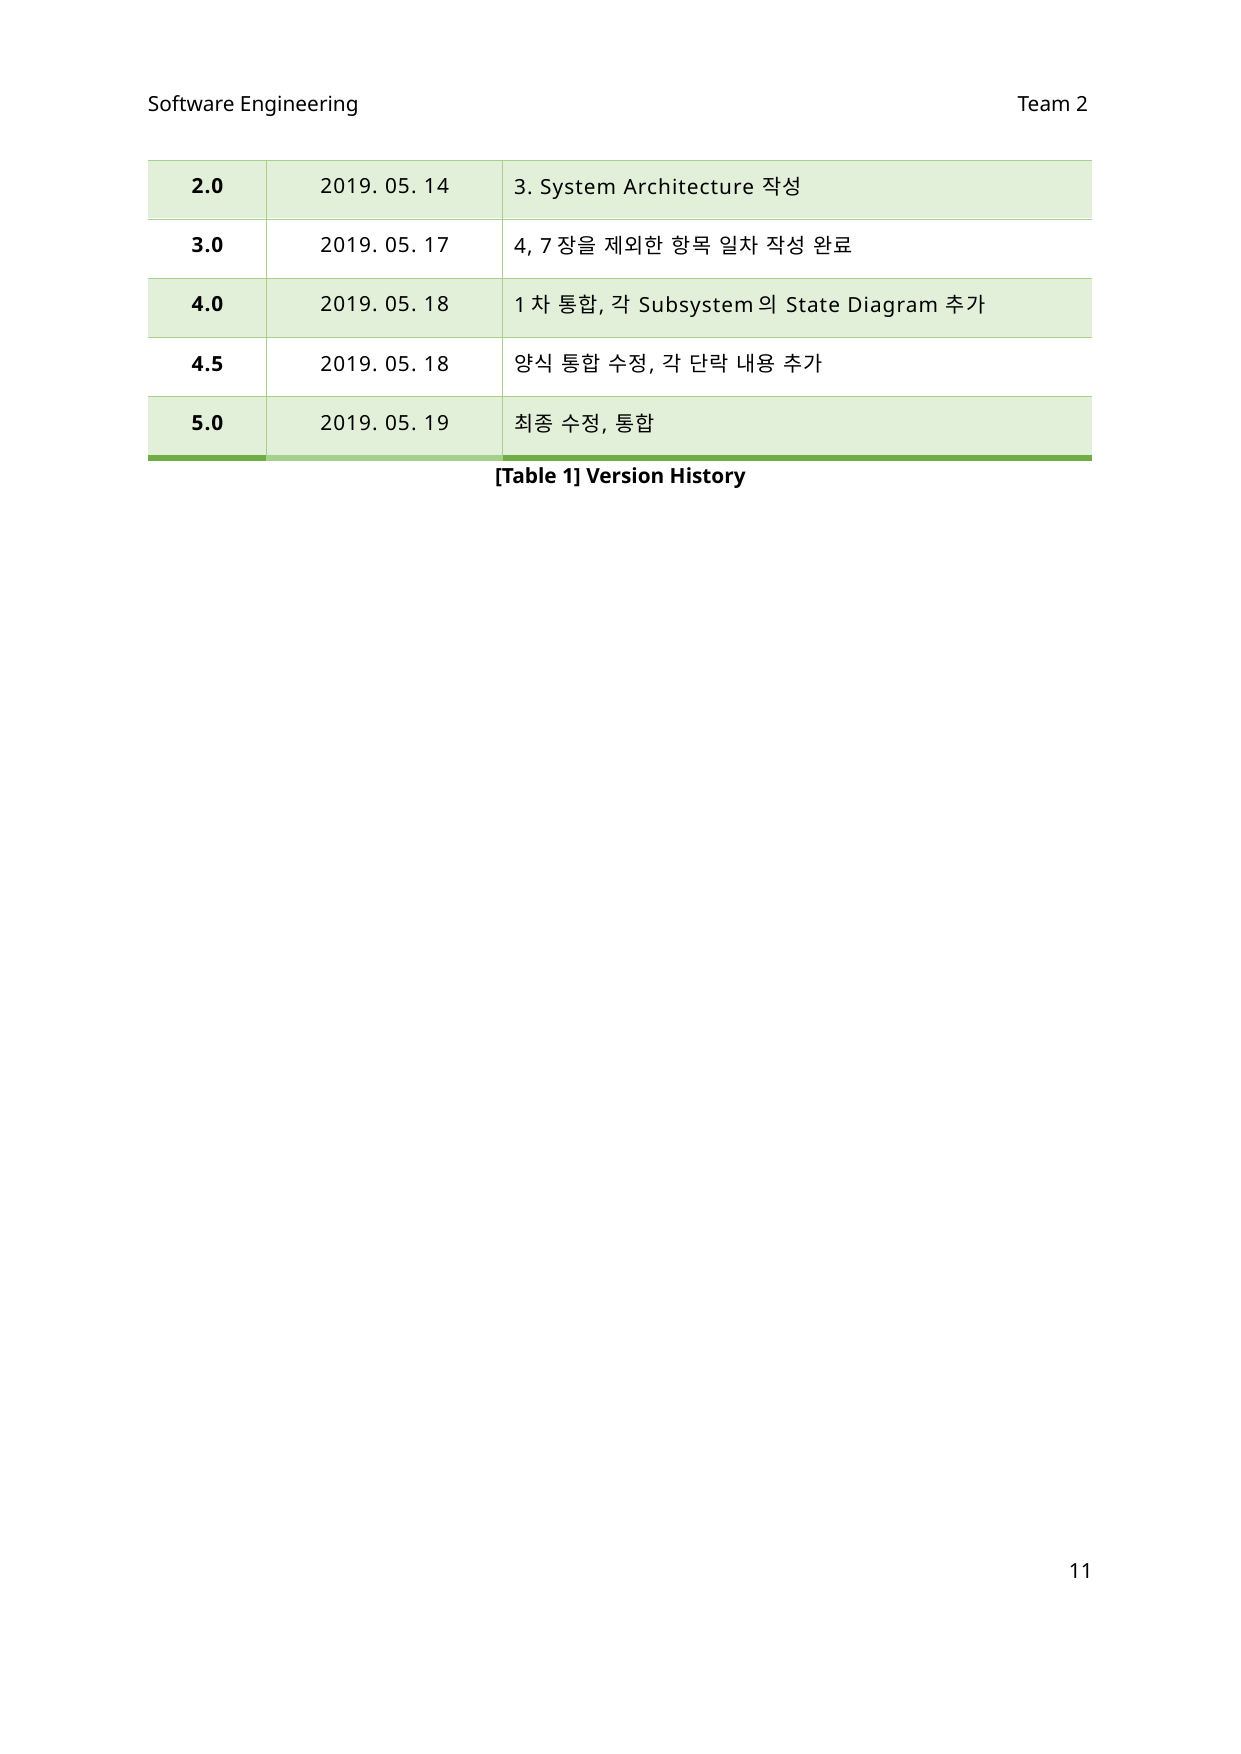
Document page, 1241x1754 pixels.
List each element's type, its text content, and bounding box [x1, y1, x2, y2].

table_cell 5.0 [148, 397, 266, 455]
table_cell 3.0 [148, 220, 266, 278]
text [Table ] Version History [148, 461, 1092, 489]
table_cell 4.0 [148, 279, 266, 337]
table_cell 4, 7장을 제외한 항목 일차 작성 완료 [503, 220, 1092, 278]
table_cell 최종 수정, 통합 [503, 397, 1092, 455]
table_cell 2.0 [148, 161, 266, 218]
table_cell 2019. 05. 18 [267, 338, 502, 396]
table_cell 1차 통합, 각 Subsystem의 State Diagram 추가 [503, 279, 1092, 337]
table_cell 양식 통합 수정, 각 단락 내용 추가 [503, 338, 1092, 396]
table_cell 2019. 05. 19 [267, 397, 502, 455]
table_cell 2019. 05. 18 [267, 279, 502, 337]
table_cell 2019. 05. 17 [267, 220, 502, 278]
table_cell 3. System Architecture 작성 [503, 161, 1092, 218]
table_cell 2019. 05. 14 [267, 161, 502, 218]
table_cell 4.5 [148, 338, 266, 396]
